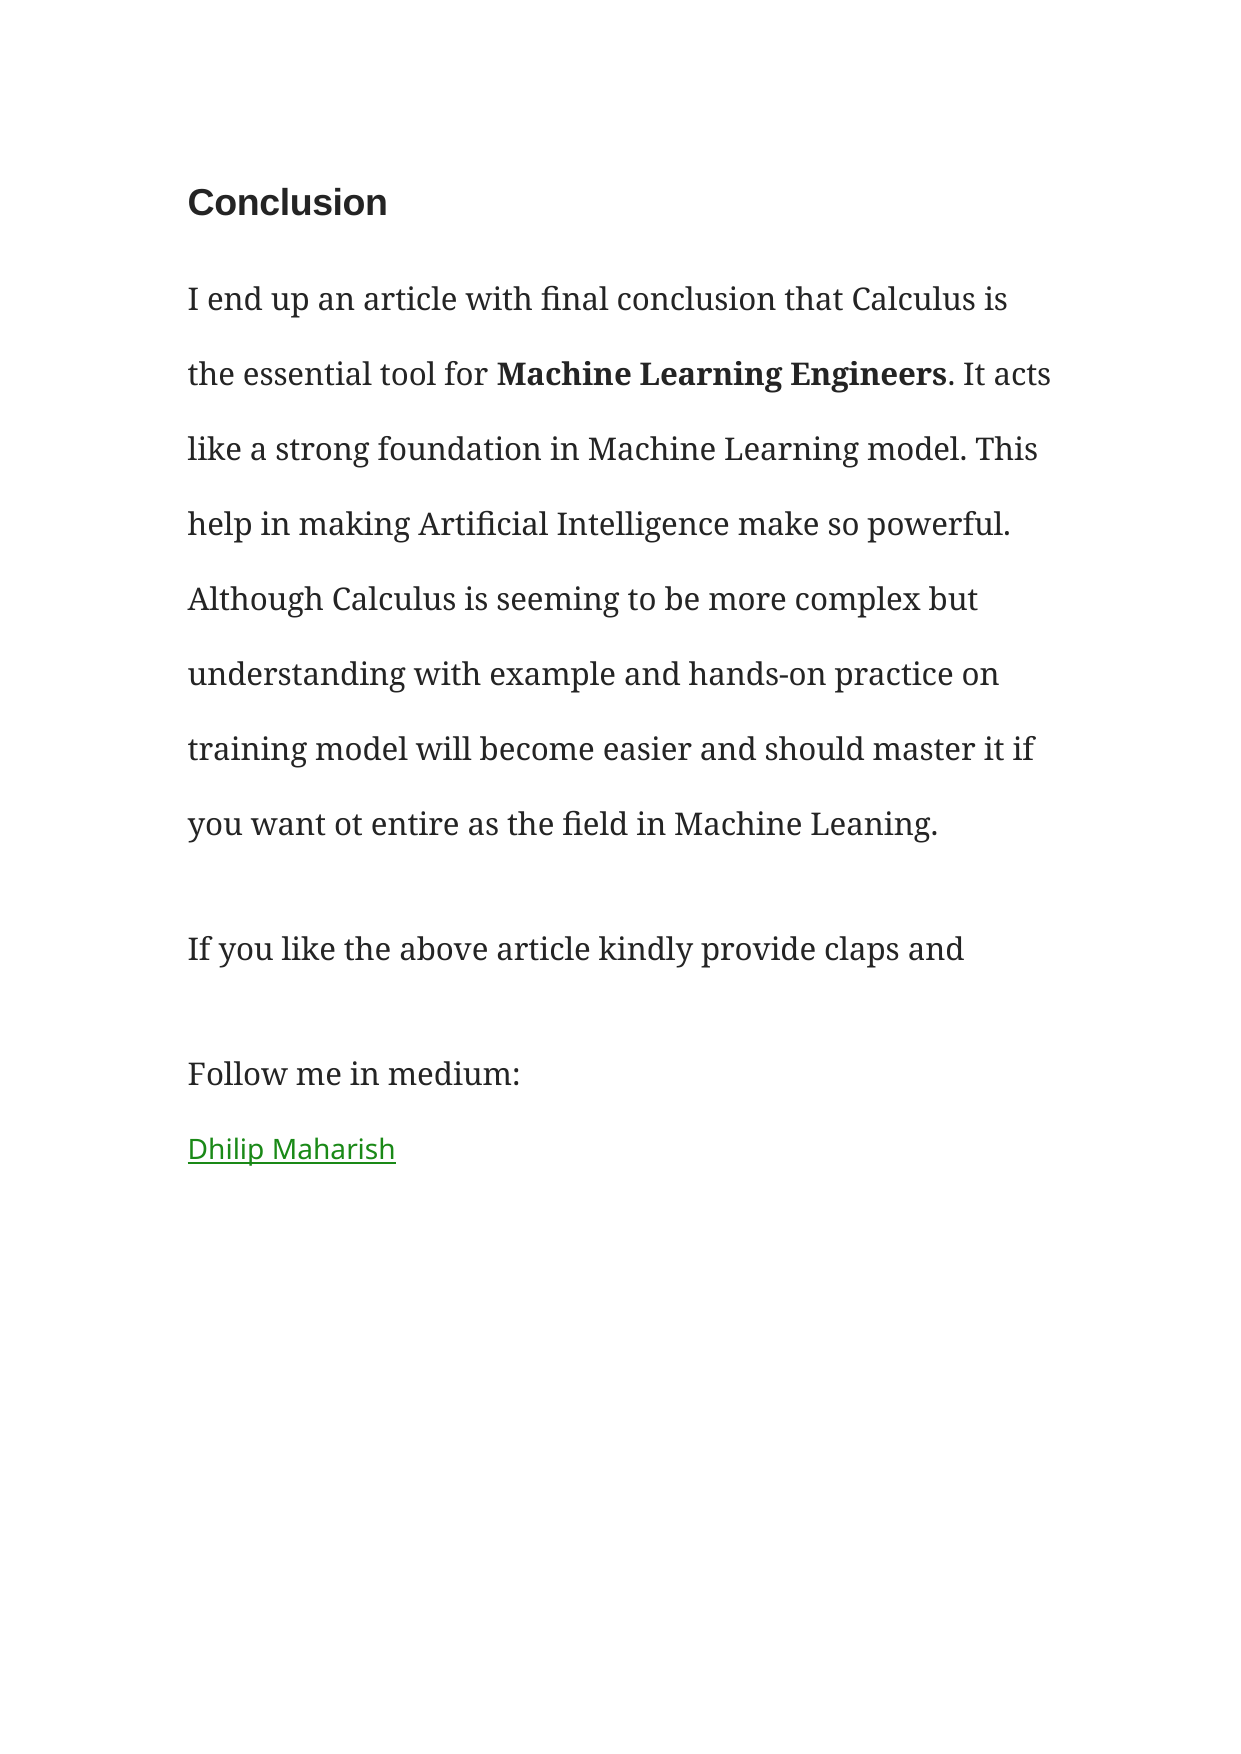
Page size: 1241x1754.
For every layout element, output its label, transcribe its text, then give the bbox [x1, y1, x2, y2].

text Conclusion [187, 164, 1053, 239]
text If you like the above article kindly provide claps and [187, 911, 1053, 986]
text Dhilip Maharish [187, 1111, 1053, 1186]
text I end up an article with final conclusion that Calculus is the essential tool for Machine Learning Engineers. It acts like a strong foundation in Machine Learning model. This help in making Artificial Intelligence make so powerful. Although Calculus is seeming to be more complex but understanding with example and hands-on practice on training model will become easier and should master it if you want ot entire as the field in Machine Leaning. [187, 261, 1053, 861]
text Follow me in medium: [187, 1036, 1053, 1111]
